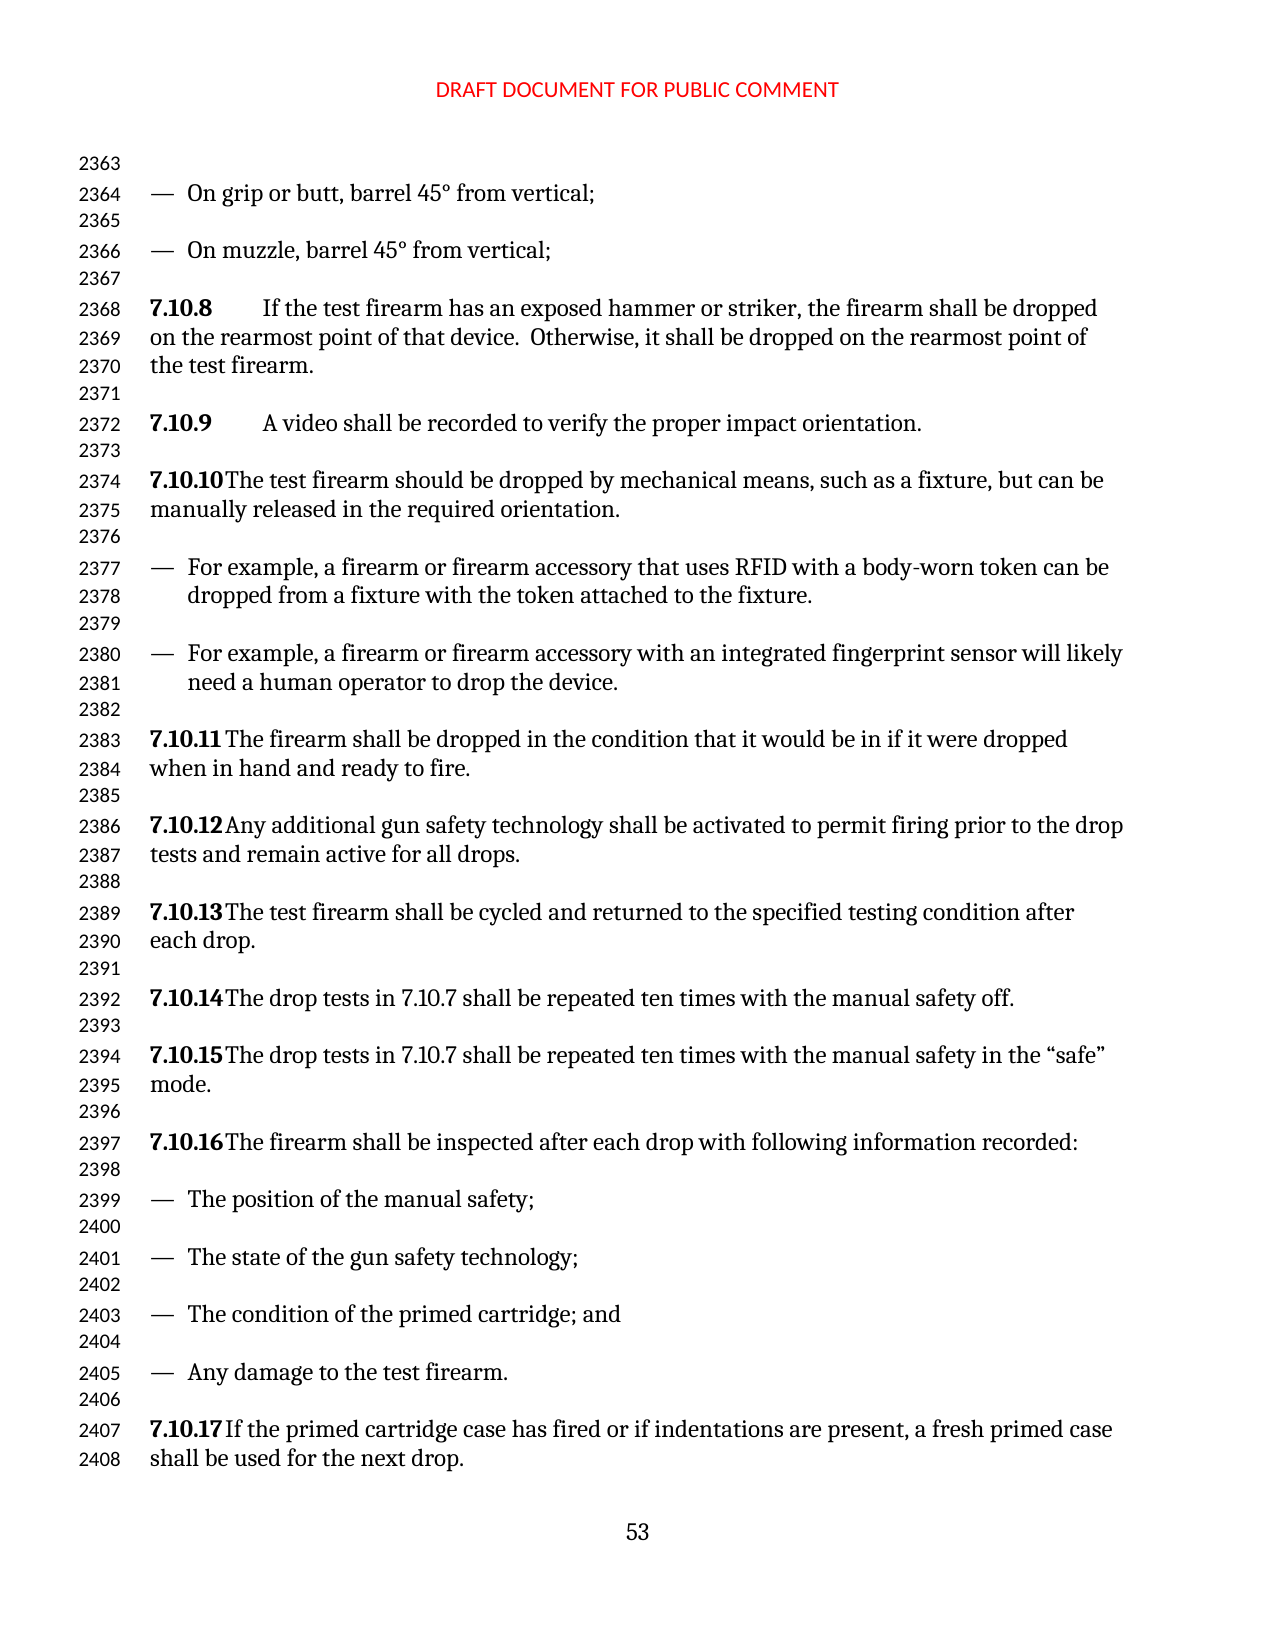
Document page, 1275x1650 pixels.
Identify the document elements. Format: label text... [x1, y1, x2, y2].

list On grip or butt, barrel 45° from vertical; [150, 179, 1125, 207]
list Any damage to the test firearm. [150, 1357, 1125, 1386]
text 7.10.10 The test firearm should be dropped by mechanical means, such as a fixture, but can be manually released in the required orientation. [150, 466, 1125, 524]
text 7.10.15 The drop tests in 7.10.7 shall be repeated ten times with the manual safety in the “safe” mode. [150, 1041, 1125, 1099]
text 7.10.13 The test firearm shall be cycled and returned to the specified testing condition after each drop. [150, 897, 1125, 955]
text 7.10.16 The firearm shall be inspected after each drop with following information recorded: [150, 1127, 1125, 1156]
list For example, a firearm or firearm accessory with an integrated fingerprint sensor will likely need a human operator to drop the device. [150, 639, 1125, 696]
text 7.10.8 If the test firearm has an exposed hammer or striker, the firearm shall be dropped on the rearmost point of that device. Otherwise, it shall be dropped on the rearmost point of the test firearm. [150, 294, 1125, 380]
list The condition of the primed cartridge; and [150, 1300, 1125, 1329]
text 7.10.12 Any additional gun safety technology shall be activated to permit firing prior to the drop tests and remain active for all drops. [150, 811, 1125, 869]
list The position of the manual safety; [150, 1185, 1125, 1214]
text 7.10.14 The drop tests in 7.10.7 shall be repeated ten times with the manual safety off. [150, 984, 1125, 1012]
text 7.10.9 A video shall be recorded to verify the proper impact orientation. [150, 409, 1125, 437]
list The state of the gun safety technology; [150, 1242, 1125, 1271]
text 7.10.17 If the primed cartridge case has fired or if indentations are present, a fresh primed case shall be used for the next drop. [150, 1415, 1125, 1472]
text 7.10.11 The firearm shall be dropped in the condition that it would be in if it were dropped when in hand and ready to fire. [150, 725, 1125, 782]
list On muzzle, barrel 45° from vertical; [150, 236, 1125, 265]
list For example, a firearm or firearm accessory that uses RFID with a body-worn token can be dropped from a fixture with the token attached to the fixture. [150, 552, 1125, 610]
